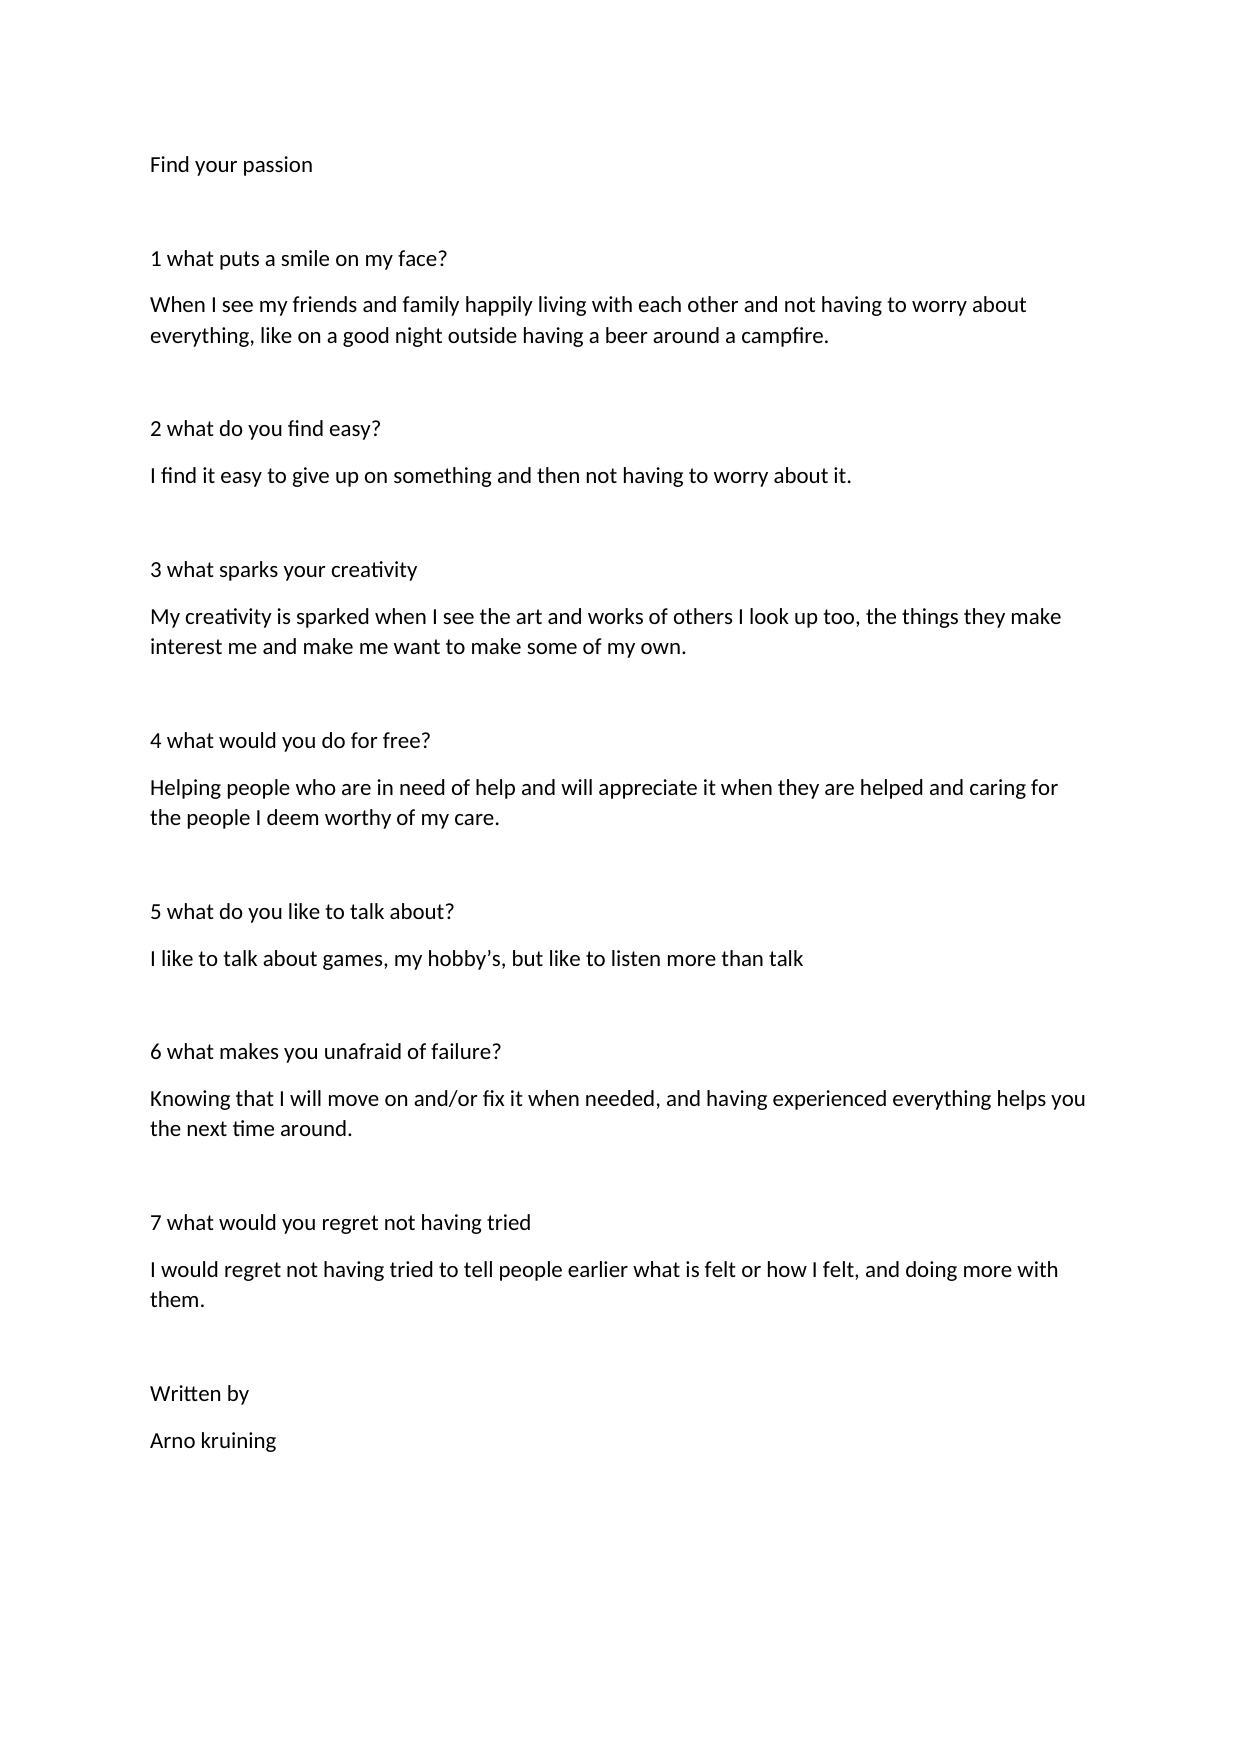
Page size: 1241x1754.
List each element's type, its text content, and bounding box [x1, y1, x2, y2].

text I would regret not having tried to tell people earlier what is felt or how I felt, and doing more with them. [150, 1255, 1090, 1313]
text 2 what do you find easy? [150, 414, 1090, 443]
text Arno kruining [150, 1426, 1090, 1454]
text 3 what sparks your creativity [150, 555, 1090, 583]
text 7 what would you regret not having tried [150, 1208, 1090, 1236]
text Written by [150, 1379, 1090, 1407]
text Find your passion [150, 150, 1090, 178]
text 1 what puts a smile on my face? [150, 244, 1090, 272]
text I like to talk about games, my hobby’s, but like to listen more than talk [150, 944, 1090, 972]
text Helping people who are in need of help and will appreciate it when they are helped and caring for the people I deem worthy of my care. [150, 773, 1090, 831]
text My creativity is sparked when I see the art and works of others I look up too, the things they make interest me and make me want to make some of my own. [150, 602, 1090, 660]
text When I see my friends and family happily living with each other and not having to worry about everything, like on a good night outside having a beer around a campfire. [150, 291, 1090, 349]
text 4 what would you do for free? [150, 726, 1090, 754]
text 5 what do you like to talk about? [150, 897, 1090, 925]
text Knowing that I will move on and/or fix it when needed, and having experienced everything helps you the next time around. [150, 1084, 1090, 1143]
text I find it easy to give up on something and then not having to worry about it. [150, 461, 1090, 489]
text 6 what makes you unafraid of failure? [150, 1037, 1090, 1066]
